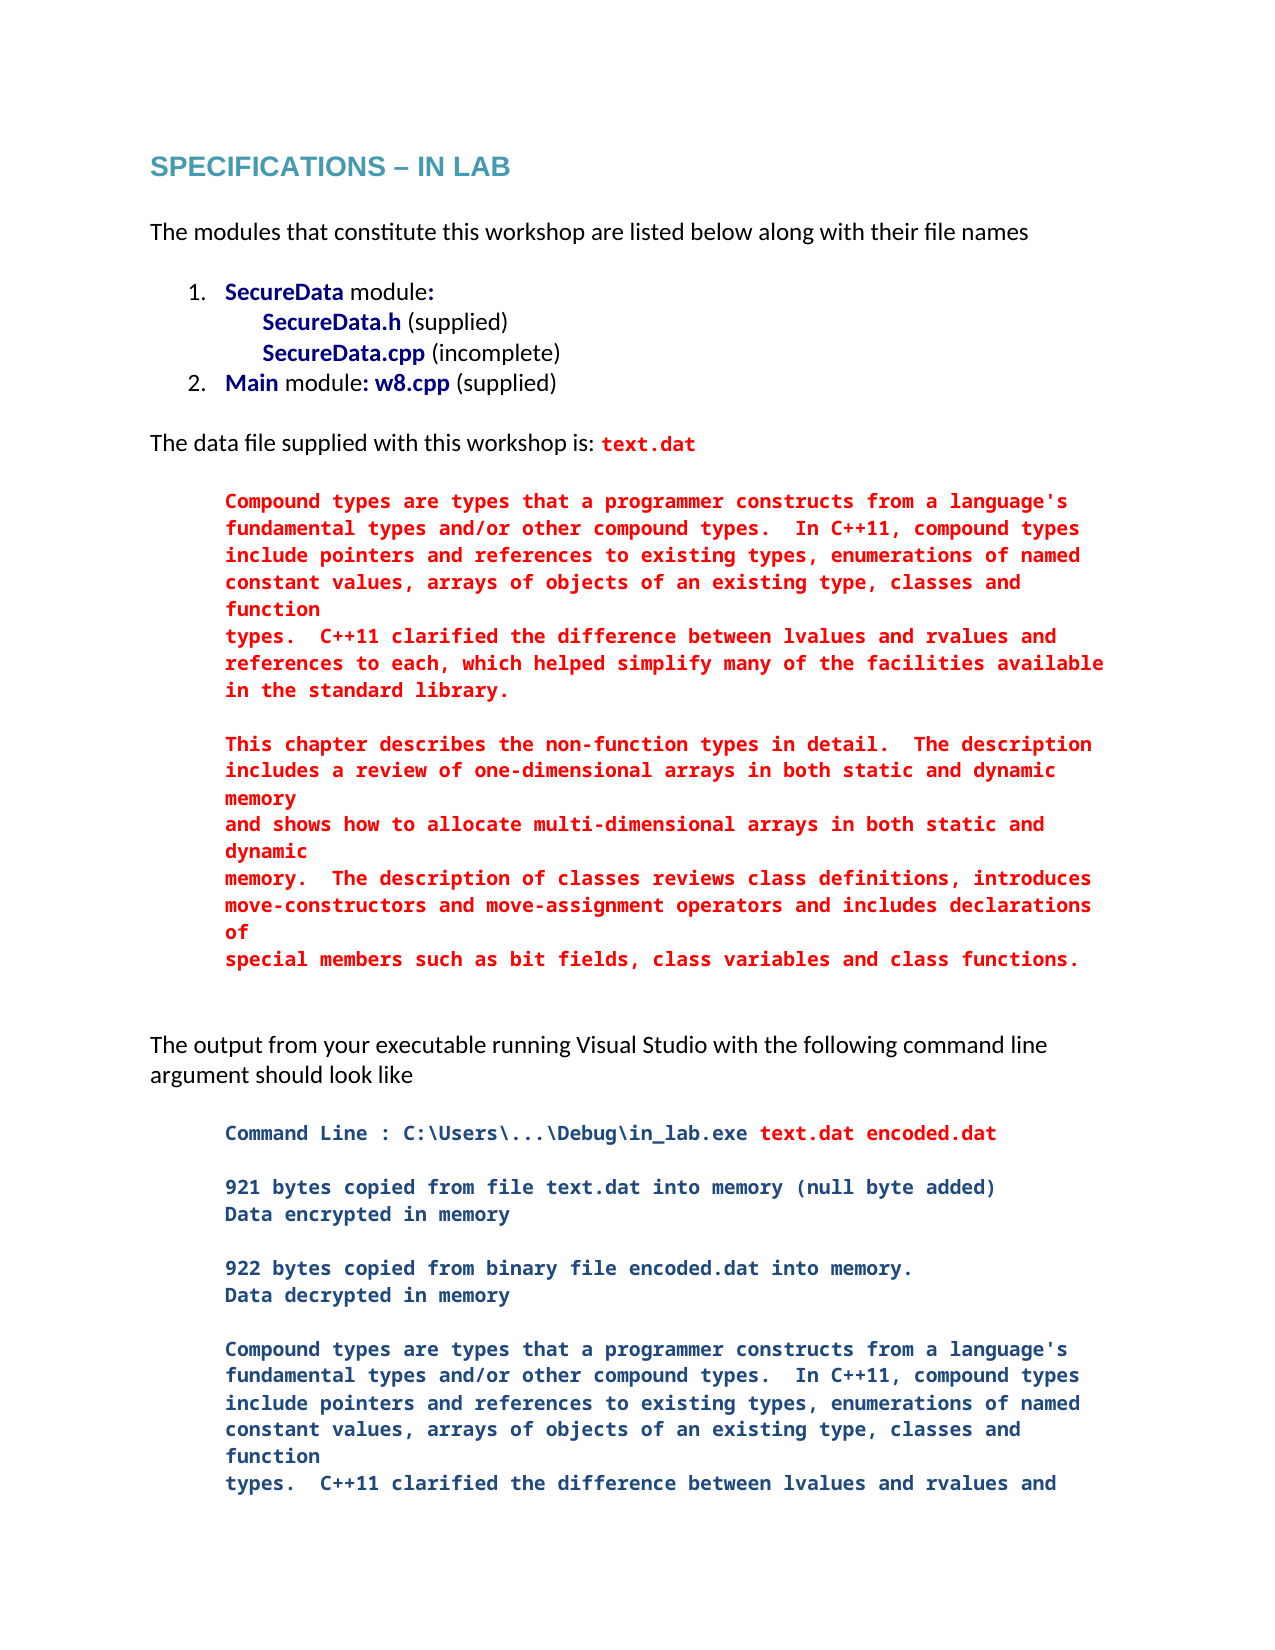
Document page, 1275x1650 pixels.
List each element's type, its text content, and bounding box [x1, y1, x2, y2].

text The modules that constitute this workshop are listed below along with their file names [150, 216, 1125, 247]
text include pointers and references to existing types, enumerations of named [225, 541, 1125, 568]
text fundamental types and/or other compound types. In C++11, compound types [225, 514, 1125, 541]
text include pointers and references to existing types, enumerations of named [225, 1389, 1125, 1416]
text Compound types are types that a programmer constructs from a language's [225, 487, 1125, 514]
text fundamental types and/or other compound types. In C++11, compound types [225, 1362, 1125, 1389]
text references to each, which helped simplify many of the facilities available [225, 649, 1125, 676]
text Data encrypted in memory [225, 1200, 1125, 1227]
text types. C++11 clarified the difference between lvalues and rvalues and [225, 622, 1125, 649]
text Compound types are types that a programmer constructs from a language's [225, 1335, 1125, 1362]
text The data file supplied with this workshop is: text.dat [150, 427, 1125, 458]
text special members such as bit fields, class variables and class functions. [225, 946, 1125, 973]
text constant values, arrays of objects of an existing type, classes and function [225, 1416, 1125, 1470]
text SPECIFICATIONS – IN LAB [150, 150, 1125, 182]
text 921 bytes copied from file text.dat into memory (null byte added) [225, 1173, 1125, 1200]
text 922 bytes copied from binary file encoded.dat into memory. [225, 1254, 1125, 1281]
text SecureData.h (supplied) [262, 307, 1125, 337]
text This chapter describes the non-function types in detail. The description [225, 730, 1125, 757]
text includes a review of one-dimensional arrays in both static and dynamic memory [225, 757, 1125, 811]
text memory. The description of classes reviews class definitions, introduces [225, 865, 1125, 892]
text Data decrypted in memory [225, 1281, 1125, 1308]
list Main module: w8.cpp (supplied) [187, 368, 1125, 398]
text types. C++11 clarified the difference between lvalues and rvalues and [225, 1470, 1125, 1497]
list SecureData module: [187, 276, 1125, 307]
text SecureData.cpp (incomplete) [262, 337, 1125, 368]
text constant values, arrays of objects of an existing type, classes and function [225, 568, 1125, 622]
text move-constructors and move-assignment operators and includes declarations of [225, 892, 1125, 946]
text in the standard library. [225, 676, 1125, 703]
text and shows how to allocate multi-dimensional arrays in both static and dynamic [225, 811, 1125, 865]
text The output from your executable running Visual Studio with the following command line argument should look like [150, 1029, 1125, 1090]
text Command Line : C:\Users\...\Debug\in_lab.exe text.dat encoded.dat [225, 1119, 1125, 1146]
